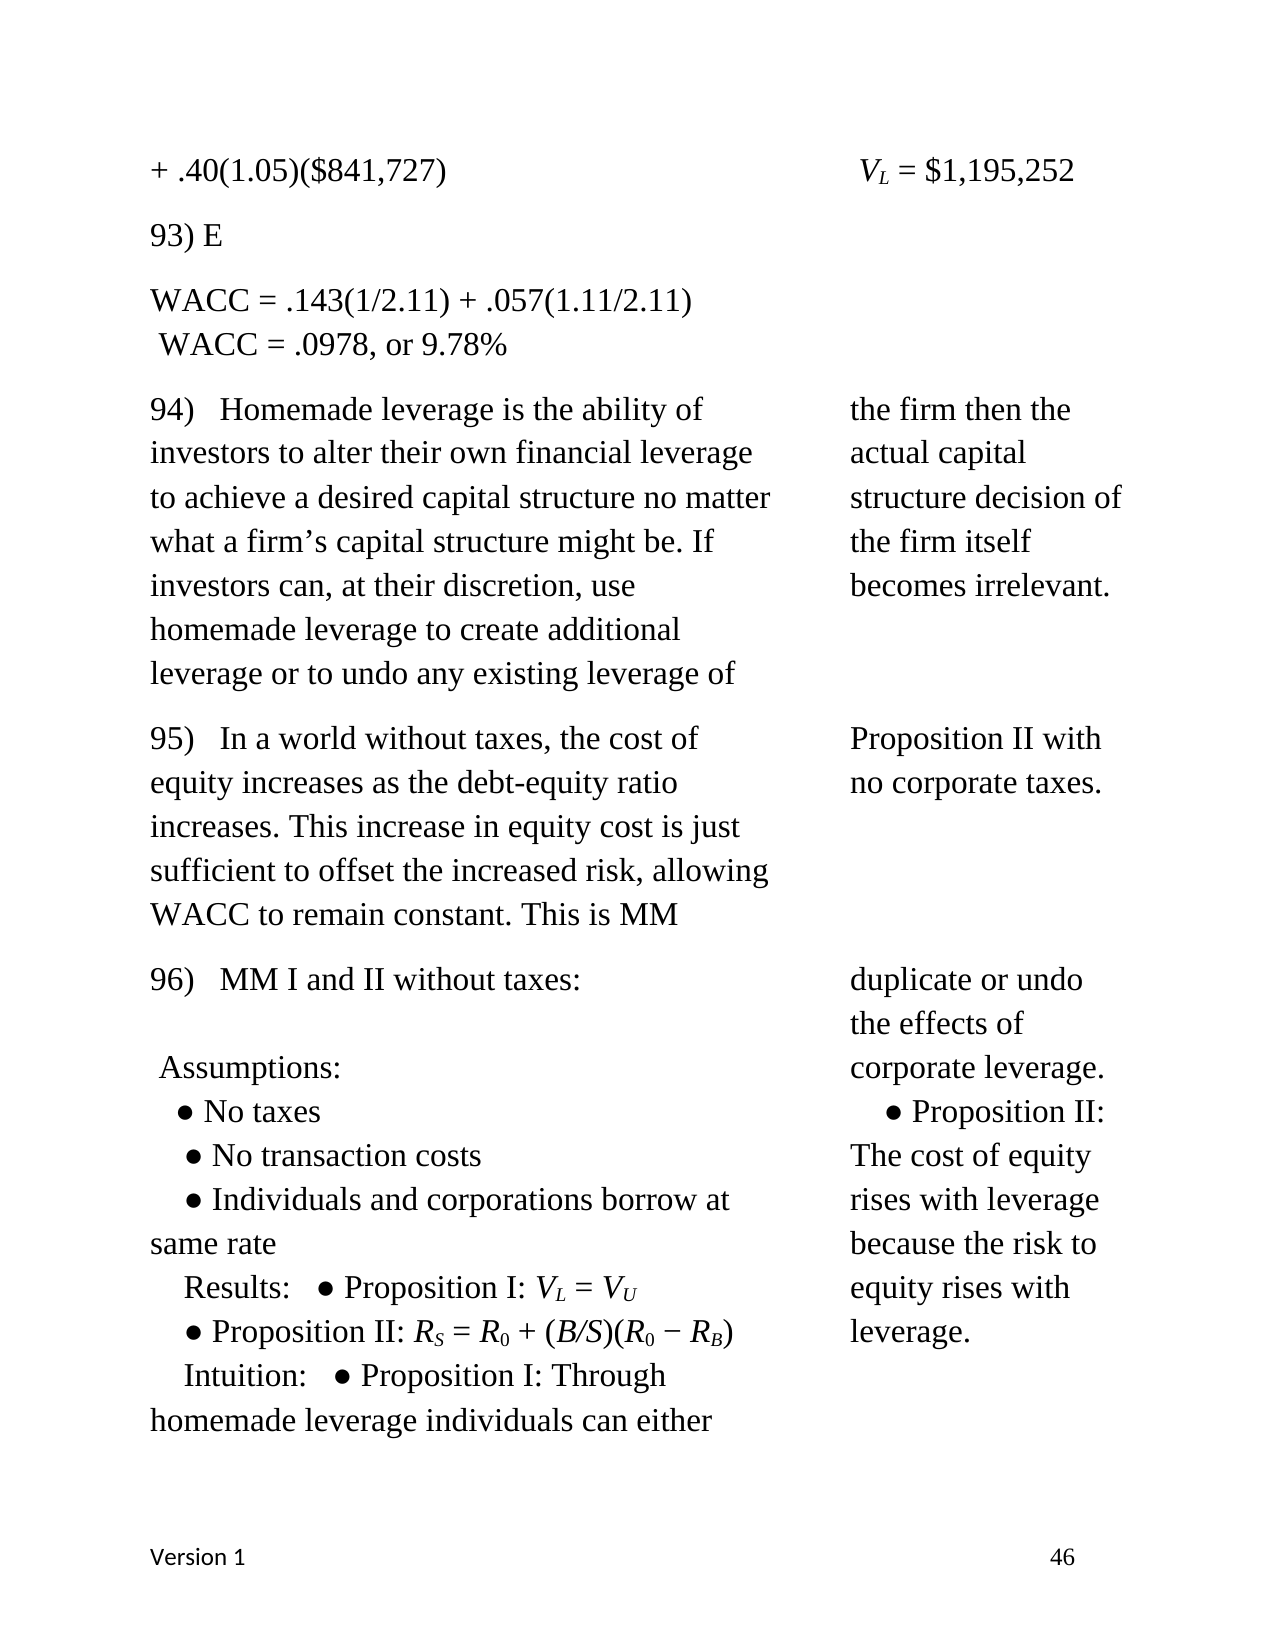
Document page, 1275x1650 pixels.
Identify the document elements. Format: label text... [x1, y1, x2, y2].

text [850, 150, 1125, 188]
text WACC = .143(1/2.11) + .057(1.11/2.11) WACC = .0978, or 9.78% [150, 280, 775, 362]
text 93) E [150, 215, 775, 253]
text 94) Homemade leverage is the ability of investors to alter their own financial leverage to achieve a desired capital structure no matter what a firm’s capital structure might be. If investors can, at their discretion, use homemade leverage to create additional leverage or to undo any existing leverage of the firm then the actual capital structure decision of the firm itself becomes irrelevant. [150, 389, 775, 691]
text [150, 150, 775, 188]
text 95) In a world without taxes, the cost of equity increases as the debt-equity ratio increases. This increase in equity cost is just sufficient to offset the increased risk, allowing WACC to remain constant. This is MM Proposition II with no corporate taxes. [150, 718, 775, 933]
text 94) Homemade leverage is the ability of investors to alter their own financial leverage to achieve a desired capital structure no matter what a firm’s capital structure might be. If investors can, at their discretion, use homemade leverage to create additional leverage or to undo any existing leverage of the firm then the actual capital structure decision of the firm itself becomes irrelevant. [850, 389, 1125, 603]
text 95) In a world without taxes, the cost of equity increases as the debt-equity ratio increases. This increase in equity cost is just sufficient to offset the increased risk, allowing WACC to remain constant. This is MM Proposition II with no corporate taxes. [850, 718, 1125, 800]
text 96) MM I and II without taxes: Assumptions: ● No taxes ● No transaction costs ● Individuals and corporations borrow at same rate Results: ● Proposition I: VL = VU ● Proposition II: RS = R0 + (B/S)(R0 − RB) Intuition: ● Proposition I: Through homemade leverage individuals can either duplicate or undo the effects of corporate leverage. ● Proposition II: The cost of equity rises with leverage because the risk to equity rises with leverage. [850, 959, 1125, 1387]
text 96) MM I and II without taxes: Assumptions: ● No taxes ● No transaction costs ● Individuals and corporations borrow at same rate Results: ● Proposition I: VL = VU ● Proposition II: RS = R0 + (B/S)(R0 − RB) Intuition: ● Proposition I: Through homemade leverage individuals can either duplicate or undo the effects of corporate leverage. ● Proposition II: The cost of equity rises with leverage because the risk to equity rises with leverage. [150, 959, 775, 1438]
